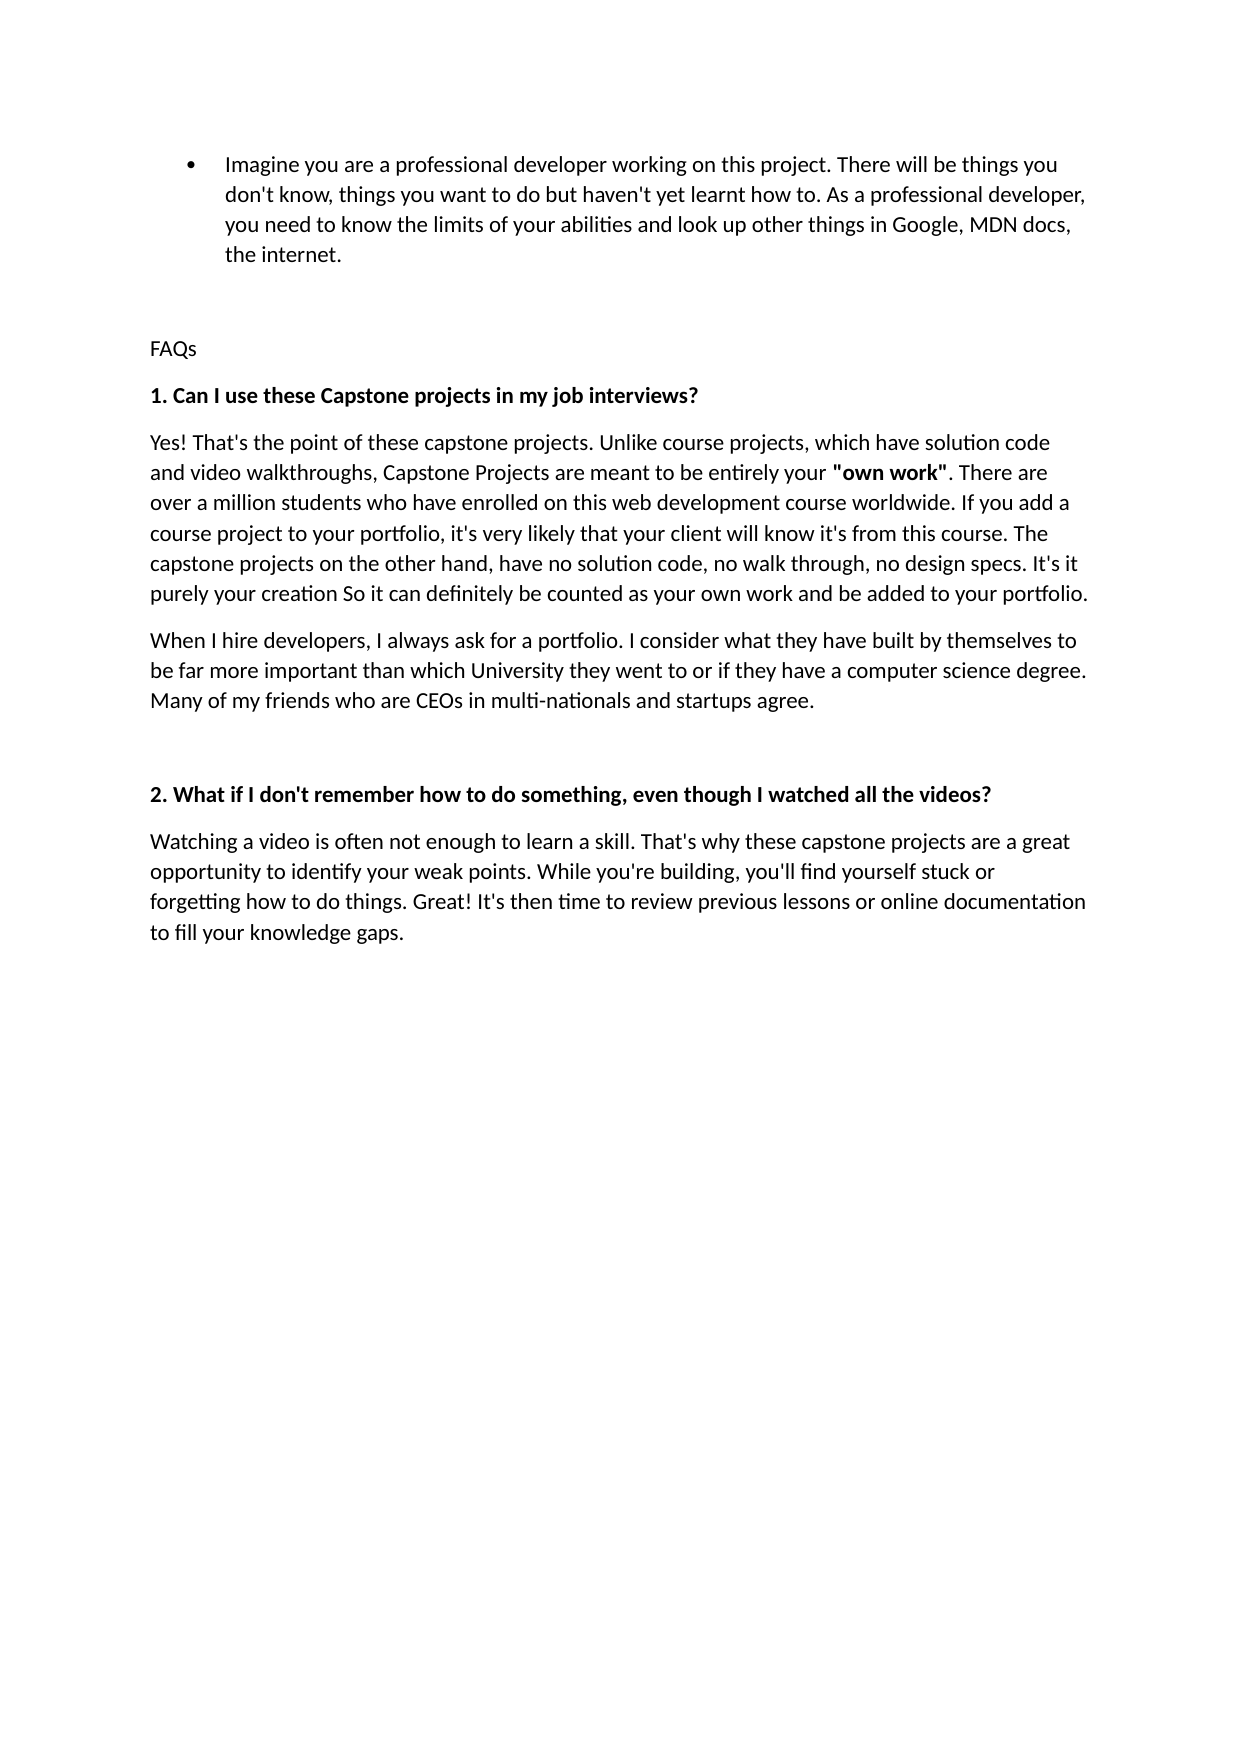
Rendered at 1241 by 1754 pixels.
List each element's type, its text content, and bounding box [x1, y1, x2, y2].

text Yes! That's the point of these capstone projects. Unlike course projects, which have solution code and video walkthroughs, Capstone Projects are meant to be entirely your "own work". There are over a million students who have enrolled on this web development course worldwide. If you add a course project to your portfolio, it's very likely that your client will know it's from this course. The capstone projects on the other hand, have no solution code, no walk through, no design specs. It's it purely your creation So it can definitely be counted as your own work and be added to your portfolio. [150, 428, 1090, 607]
list Imagine you are a professional developer working on this project. There will be things you don't know, things you want to do but haven't yet learnt how to. As a professional developer, you need to know the limits of your abilities and look up other things in Google, MDN docs, the internet. [187, 150, 1090, 269]
text Watching a video is often not enough to learn a skill. That's why these capstone projects are a great opportunity to identify your weak points. While you're building, you'll find yourself stuck or forgetting how to do things. Great! It's then time to review previous lessons or online documentation to fill your knowledge gaps. [150, 827, 1090, 946]
text When I hire developers, I always ask for a portfolio. I consider what they have built by themselves to be far more important than which University they went to or if they have a computer science degree. Many of my friends who are CEOs in multi-nationals and startups agree. [150, 626, 1090, 714]
text 2. What if I don't remember how to do something, even though I watched all the videos? [150, 780, 1090, 808]
text 1. Can I use these Capstone projects in my job interviews? [150, 381, 1090, 409]
text FAQs [150, 334, 1090, 362]
